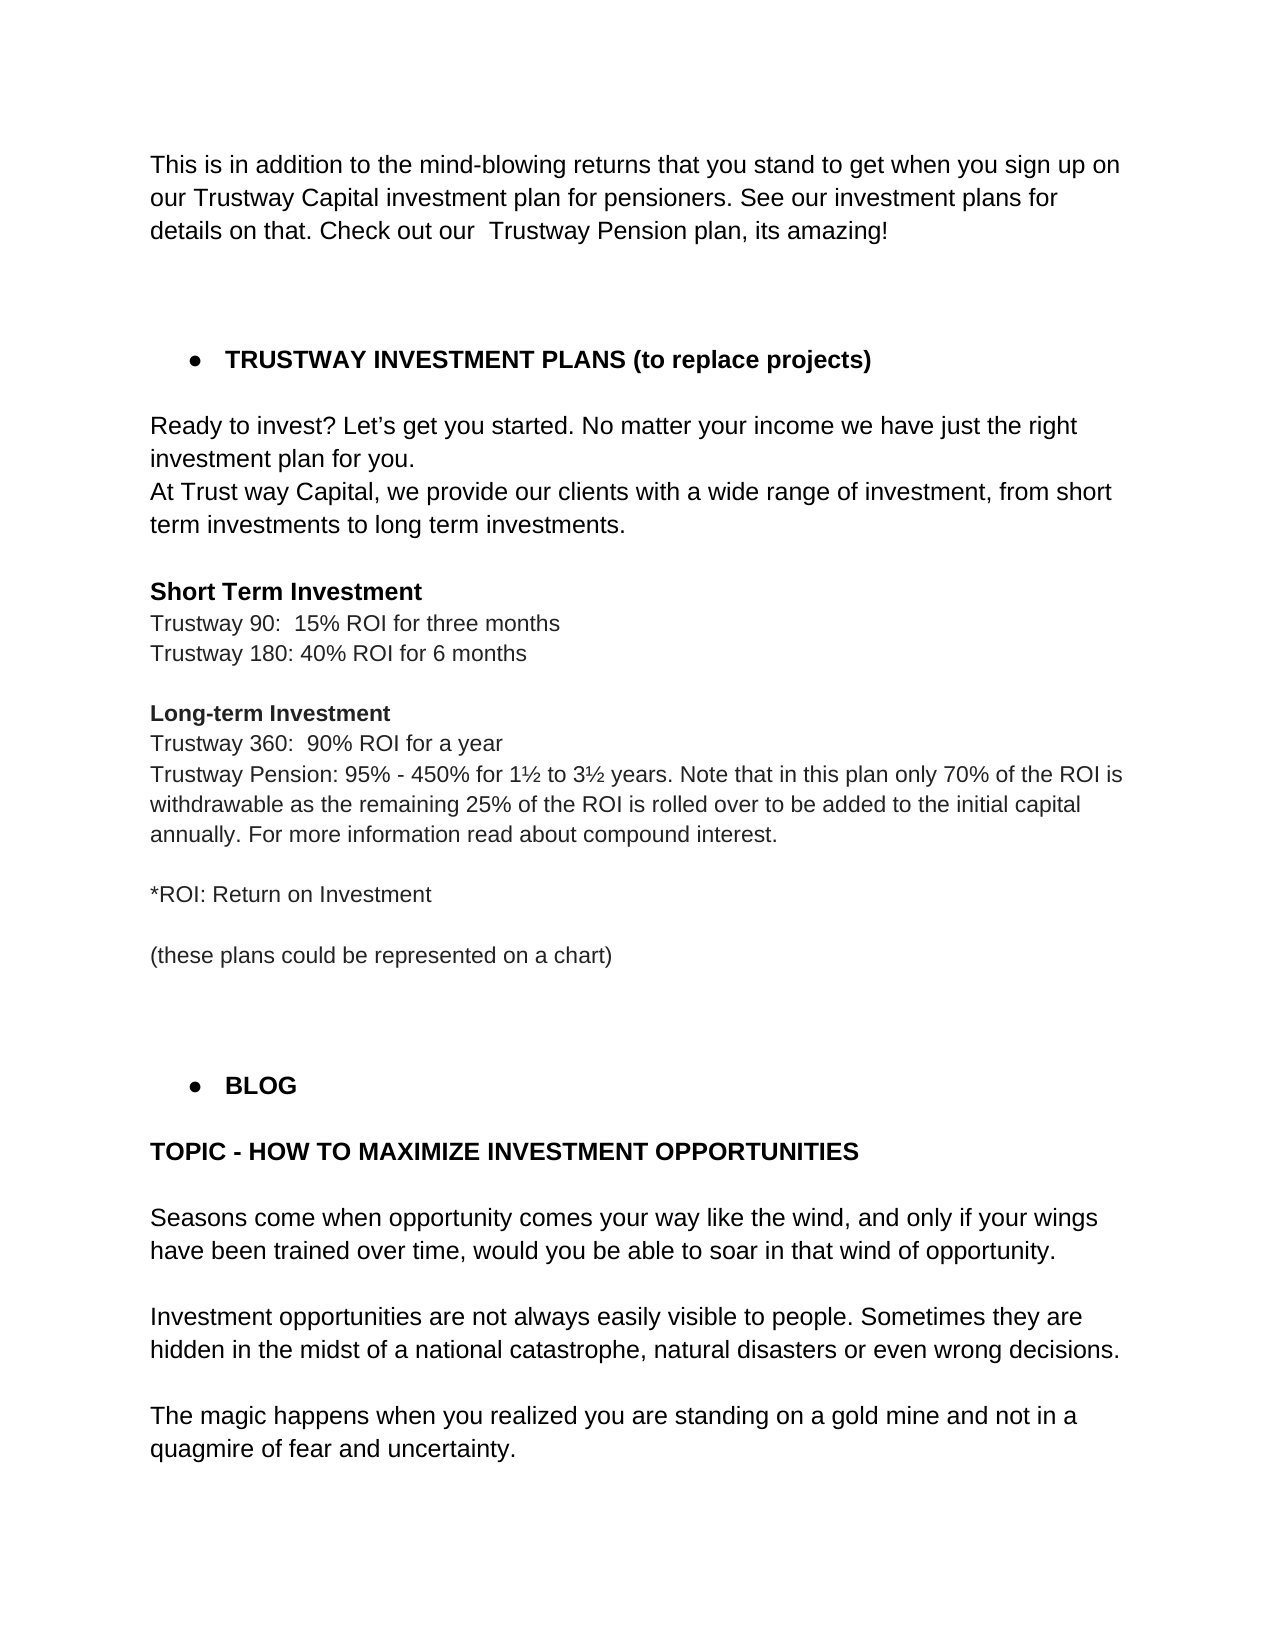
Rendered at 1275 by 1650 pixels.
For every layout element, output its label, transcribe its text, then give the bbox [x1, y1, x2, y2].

text (these plans could be represented on a chart) [150, 942, 1125, 968]
text Trustway 360: 90% ROI for a year [150, 730, 1125, 757]
text Ready to invest? Let’s get you started. No matter your income we have just the right investment plan for you. [150, 411, 1125, 473]
text Seasons come when opportunity comes your way like the wind, and only if your wings have been trained over time, would you be able to soar in that wind of opportunity. [150, 1203, 1125, 1265]
text *ROI: Return on Investment [150, 881, 1125, 908]
list TRUSTWAY INVESTMENT PLANS (to replace projects) [187, 345, 1125, 374]
text Long-term Investment [150, 700, 1125, 726]
text Trustway Pension: 95% - 450% for 1½ to 3½ years. Note that in this plan only 70% of the ROI is withdrawable as the remaining 25% of the ROI is rolled over to be added to the initial capital annually. For more information read about compound interest. [150, 761, 1125, 847]
text TOPIC - HOW TO MAXIMIZE INVESTMENT OPPORTUNITIES [150, 1137, 1125, 1166]
text Short Term Investment [150, 576, 1125, 605]
text Investment opportunities are not always easily visible to people. Sometimes they are hidden in the midst of a national catastrophe, natural disasters or even wrong decisions. [150, 1302, 1125, 1364]
list BLOG [187, 1071, 1125, 1100]
text Trustway 180: 40% ROI for 6 months [150, 640, 1125, 666]
text Trustway 90: 15% ROI for three months [150, 609, 1125, 636]
text This is in addition to the mind-blowing returns that you stand to get when you sign up on our Trustway Capital investment plan for pensioners. See our investment plans for details on that. Check out our Trustway Pension plan, its amazing! [150, 150, 1125, 245]
text At Trust way Capital, we provide our clients with a wide range of investment, from short term investments to long term investments. [150, 477, 1125, 539]
text The magic happens when you realized you are standing on a gold mine and not in a quagmire of fear and uncertainty. [150, 1401, 1125, 1463]
